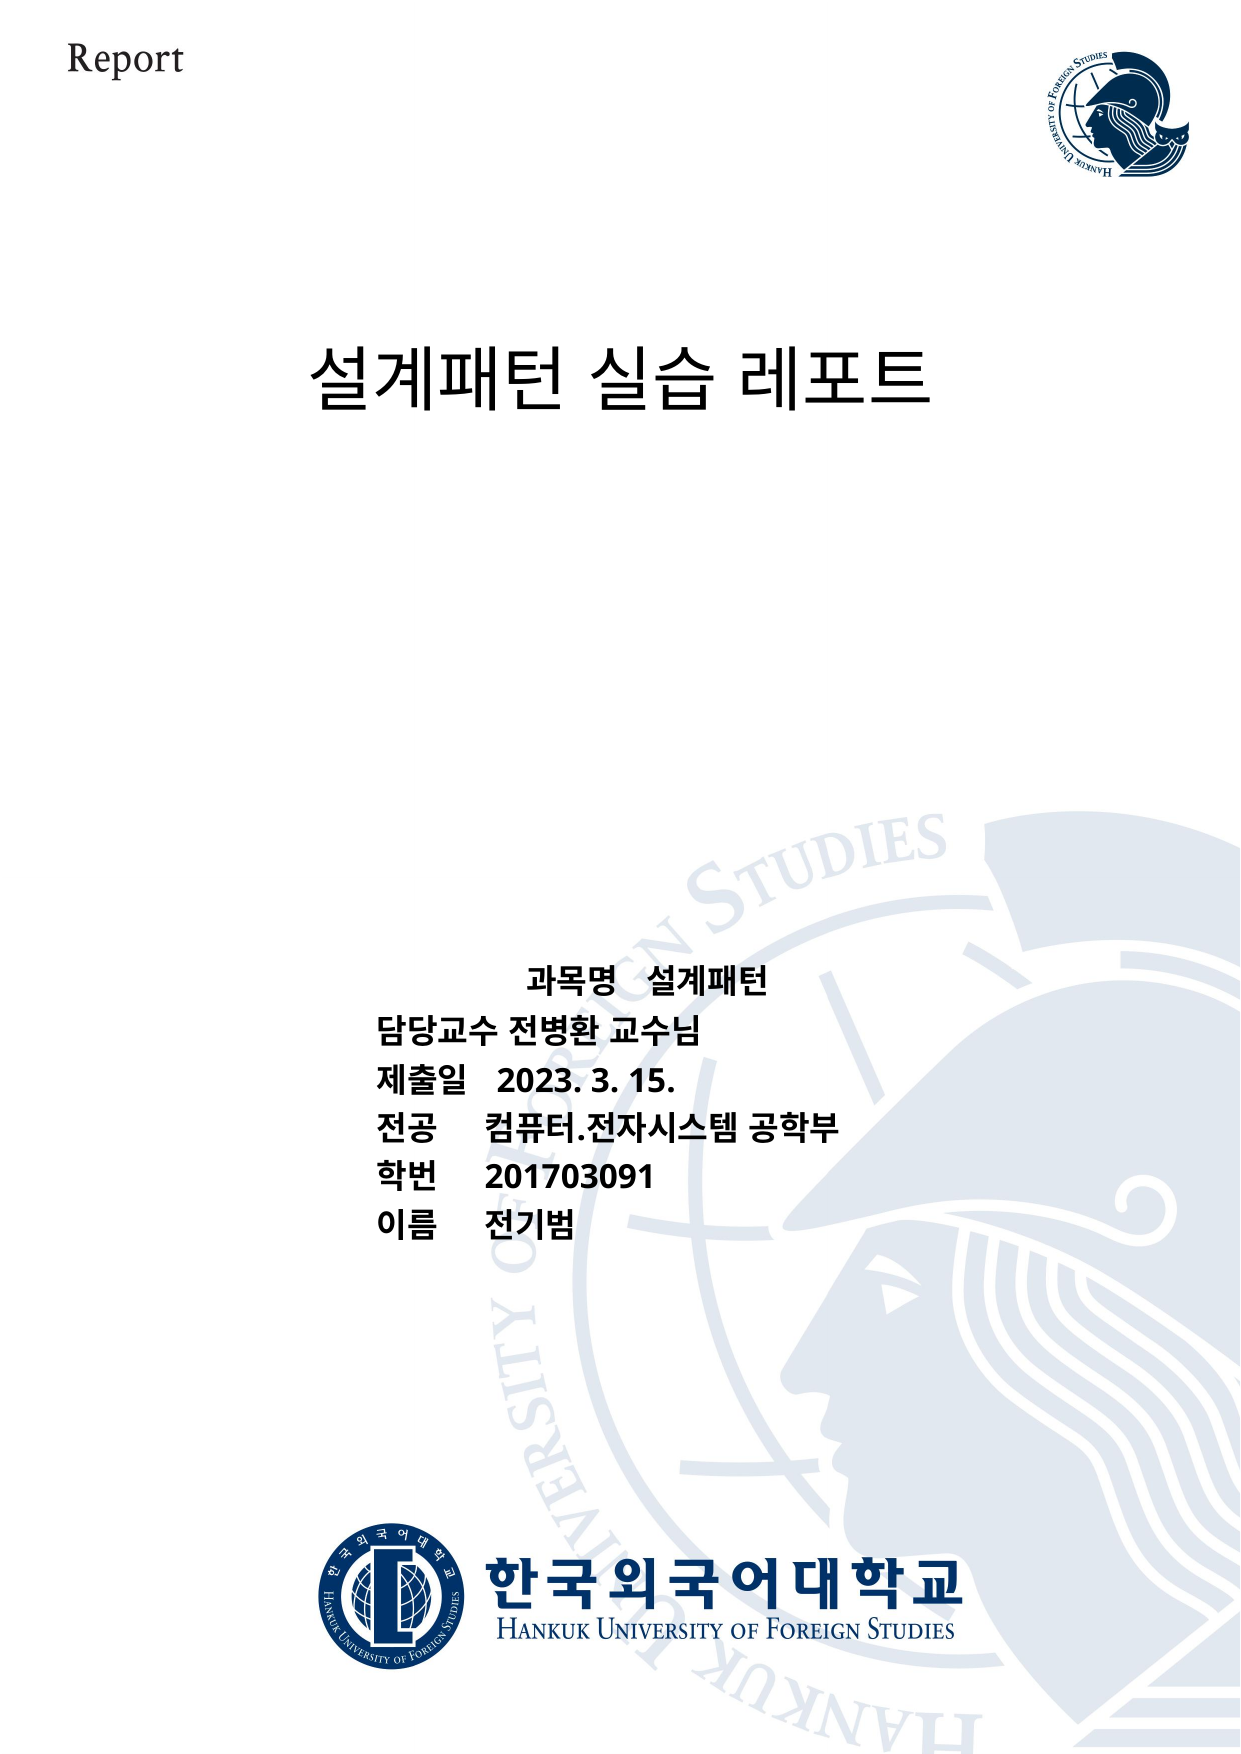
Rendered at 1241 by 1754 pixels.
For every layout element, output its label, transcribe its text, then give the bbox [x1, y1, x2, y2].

picture [2, 2, 1241, 1754]
text 전공 컴퓨터.전자시스템 공학부 [177, 1102, 1063, 1150]
text 과목명 설계패턴 [177, 955, 1063, 1003]
text 담당교수 전병환 교수님 [177, 1005, 1063, 1053]
text 제출일 2023. 3. 15. [177, 1053, 1063, 1102]
text 설계패턴 실습 레포트 [177, 324, 1063, 426]
text 이름 전기범 [177, 1199, 1063, 1247]
text 학번 201703091 [177, 1150, 1063, 1199]
